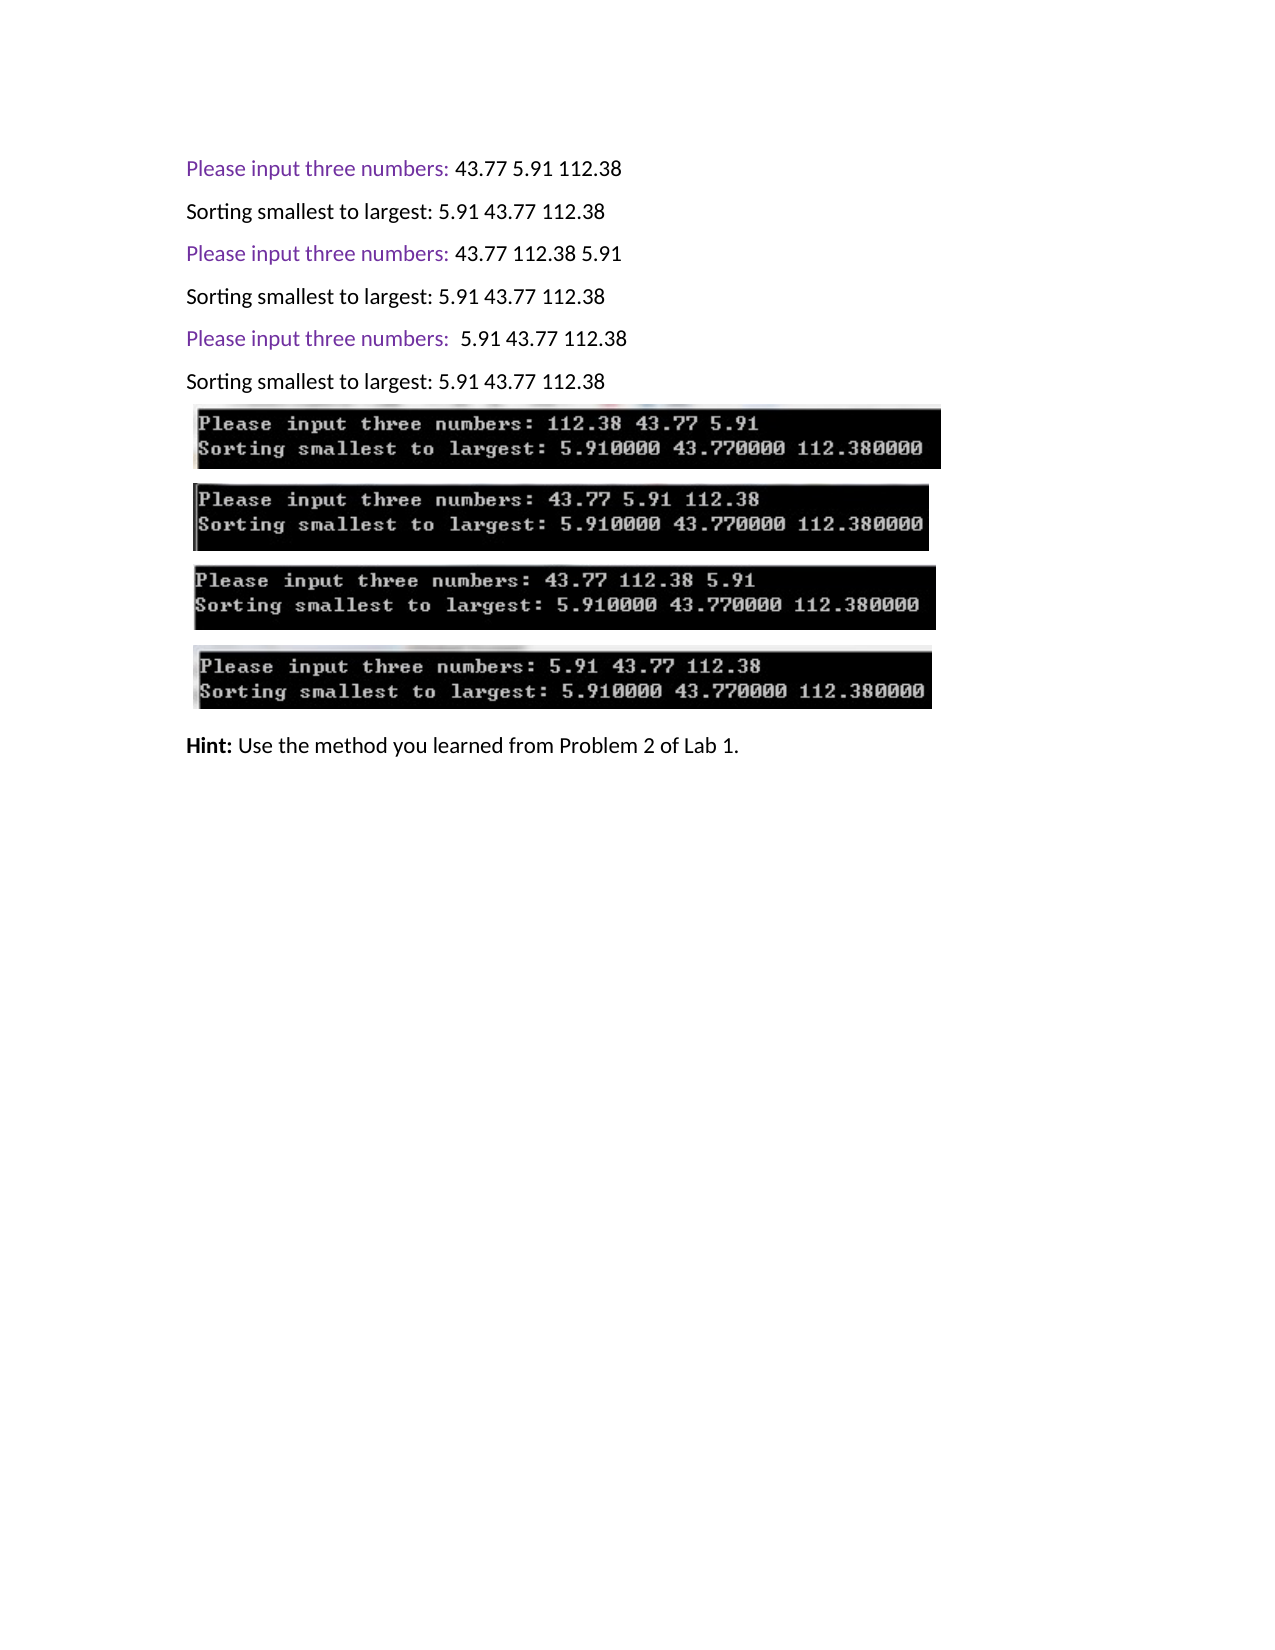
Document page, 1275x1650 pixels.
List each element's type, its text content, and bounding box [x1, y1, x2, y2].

picture [193, 483, 929, 551]
picture [193, 404, 941, 469]
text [186, 282, 1088, 310]
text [186, 197, 1088, 225]
text Sorting smallest to largest: 5.91 43.77 112.38 [186, 367, 1088, 395]
picture [193, 645, 932, 709]
text Please input three numbers: 5.91 43.77 112.38 [186, 324, 1088, 353]
picture [193, 564, 936, 630]
text Please input three numbers: 43.77 112.38 5.91 [186, 239, 1088, 268]
text Hint: Use the method you learned from Problem 2 of Lab 1. [186, 732, 1088, 760]
text Please input three numbers: 43.77 5.91 112.38 [186, 154, 1088, 183]
